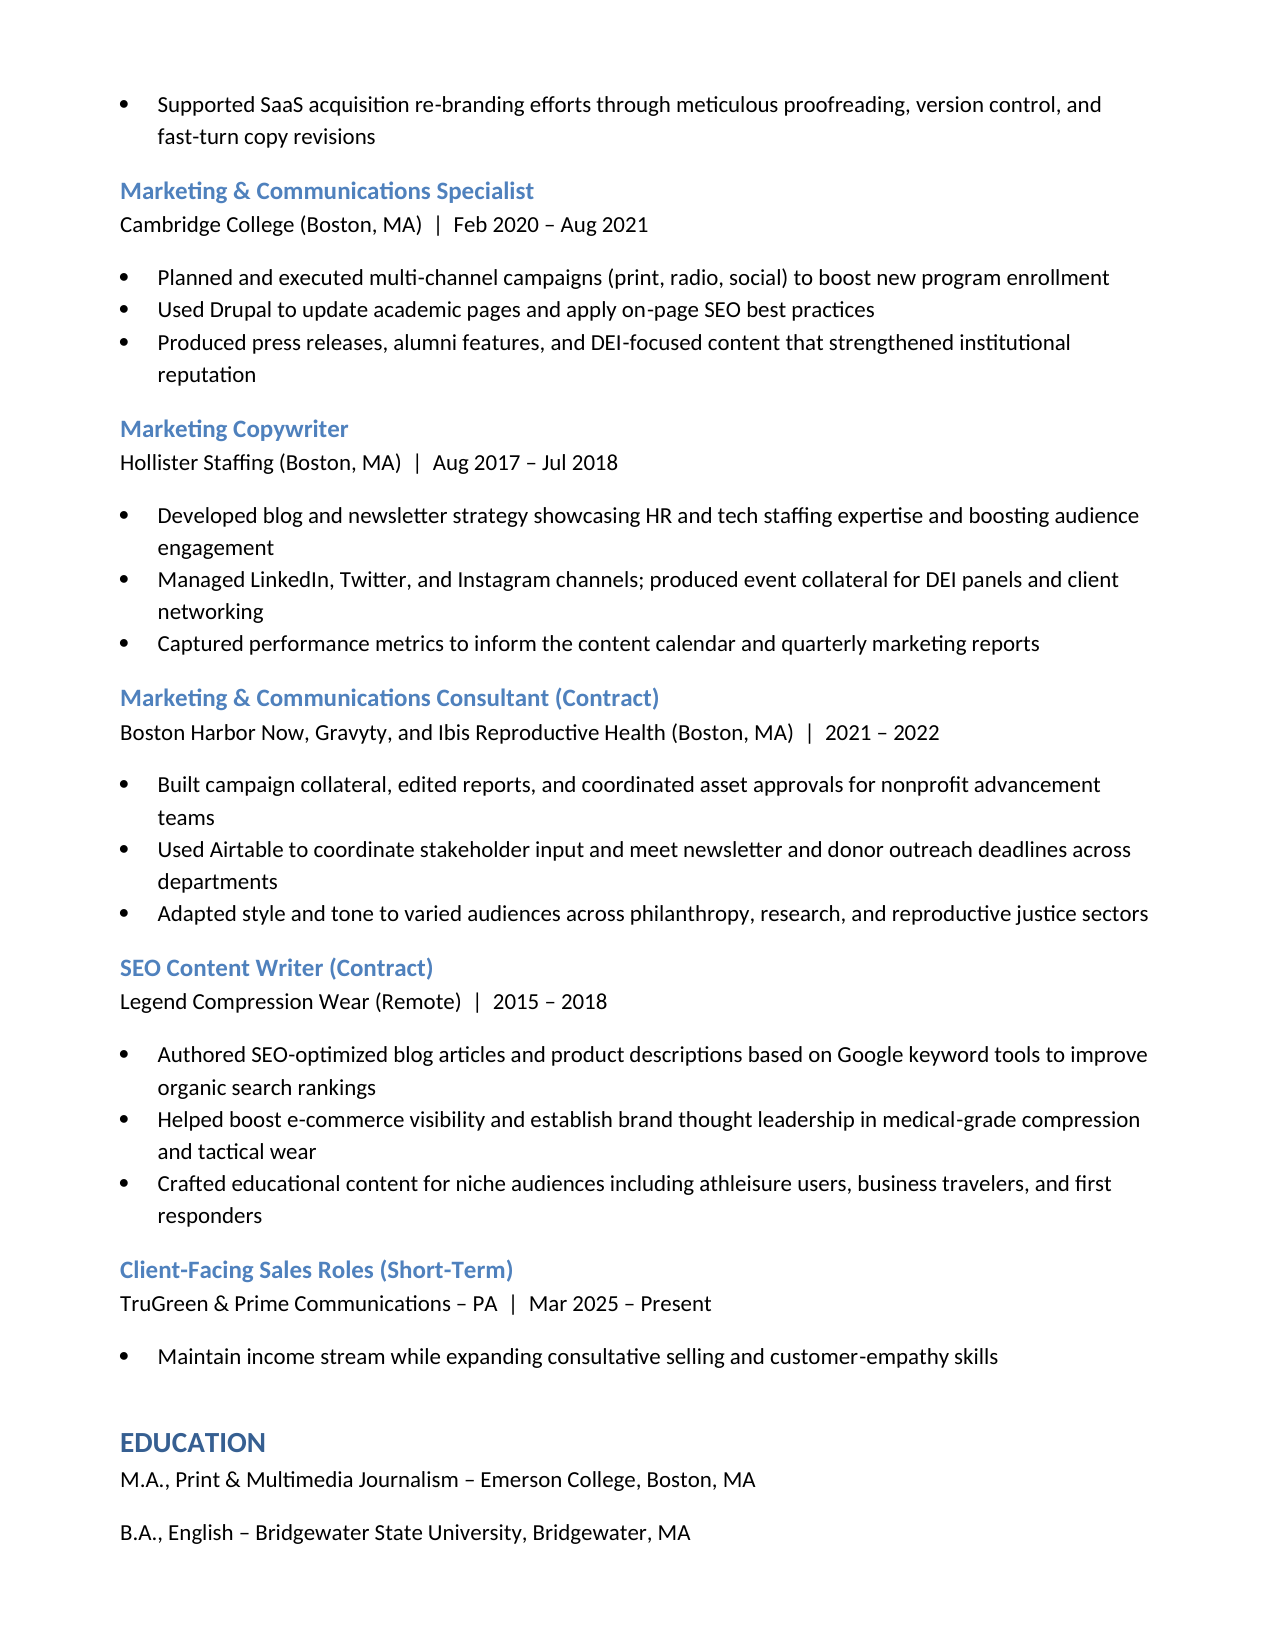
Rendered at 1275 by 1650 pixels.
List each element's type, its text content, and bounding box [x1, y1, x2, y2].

list Authored SEO‑optimized blog articles and product descriptions based on Google keyword tools to improve organic search rankings [120, 1040, 1155, 1101]
list Captured performance metrics to inform the content calendar and quarterly marketing reports [120, 629, 1155, 658]
text M.A., Print & Multimedia Journalism – Emerson College, Boston, MA [120, 1466, 1155, 1493]
subtitle Client‑Facing Sales Roles (Short‑Term) [120, 1254, 1155, 1285]
text Boston Harbor Now, Gravyty, and Ibis Reproductive Health (Boston, MA) | 2021 – 2022 [120, 718, 1155, 746]
list Planned and executed multi‑channel campaigns (print, radio, social) to boost new program enrollment [120, 263, 1155, 291]
list Crafted educational content for niche audiences including athleisure users, business travelers, and first responders [120, 1169, 1155, 1229]
subtitle SEO Content Writer (Contract) [120, 952, 1155, 983]
text B.A., English – Bridgewater State University, Bridgewater, MA [120, 1518, 1155, 1547]
list Developed blog and newsletter strategy showcasing HR and tech staffing expertise and boosting audience engagement [120, 501, 1155, 561]
list Used Airtable to coordinate stakeholder input and meet newsletter and donor outreach deadlines across departments [120, 835, 1155, 895]
list Helped boost e‑commerce visibility and establish brand thought leadership in medical‑grade compression and tactical wear [120, 1105, 1155, 1165]
list Used Drupal to update academic pages and apply on‑page SEO best practices [120, 295, 1155, 323]
list Maintain income stream while expanding consultative selling and customer‑empathy skills [120, 1342, 1155, 1370]
list Supported SaaS acquisition re‑branding efforts through meticulous proofreading, version control, and fast‑turn copy revisions [120, 90, 1155, 150]
text Legend Compression Wear (Remote) | 2015 – 2018 [120, 987, 1155, 1015]
subtitle EDUCATION [120, 1424, 1155, 1460]
list Adapted style and tone to varied audiences across philanthropy, research, and reproductive justice sectors [120, 899, 1155, 927]
subtitle Marketing & Communications Specialist [120, 175, 1155, 206]
list Built campaign collateral, edited reports, and coordinated asset approvals for nonprofit advancement teams [120, 771, 1155, 831]
text Cambridge College (Boston, MA) | Feb 2020 – Aug 2021 [120, 210, 1155, 238]
text TruGreen & Prime Communications – PA | Mar 2025 – Present [120, 1289, 1155, 1317]
text Hollister Staffing (Boston, MA) | Aug 2017 – Jul 2018 [120, 448, 1155, 476]
subtitle Marketing & Communications Consultant (Contract) [120, 683, 1155, 713]
list Produced press releases, alumni features, and DEI‑focused content that strengthened institutional reputation [120, 328, 1155, 388]
subtitle Marketing Copywriter [120, 413, 1155, 443]
list Managed LinkedIn, Twitter, and Instagram channels; produced event collateral for DEI panels and client networking [120, 565, 1155, 625]
